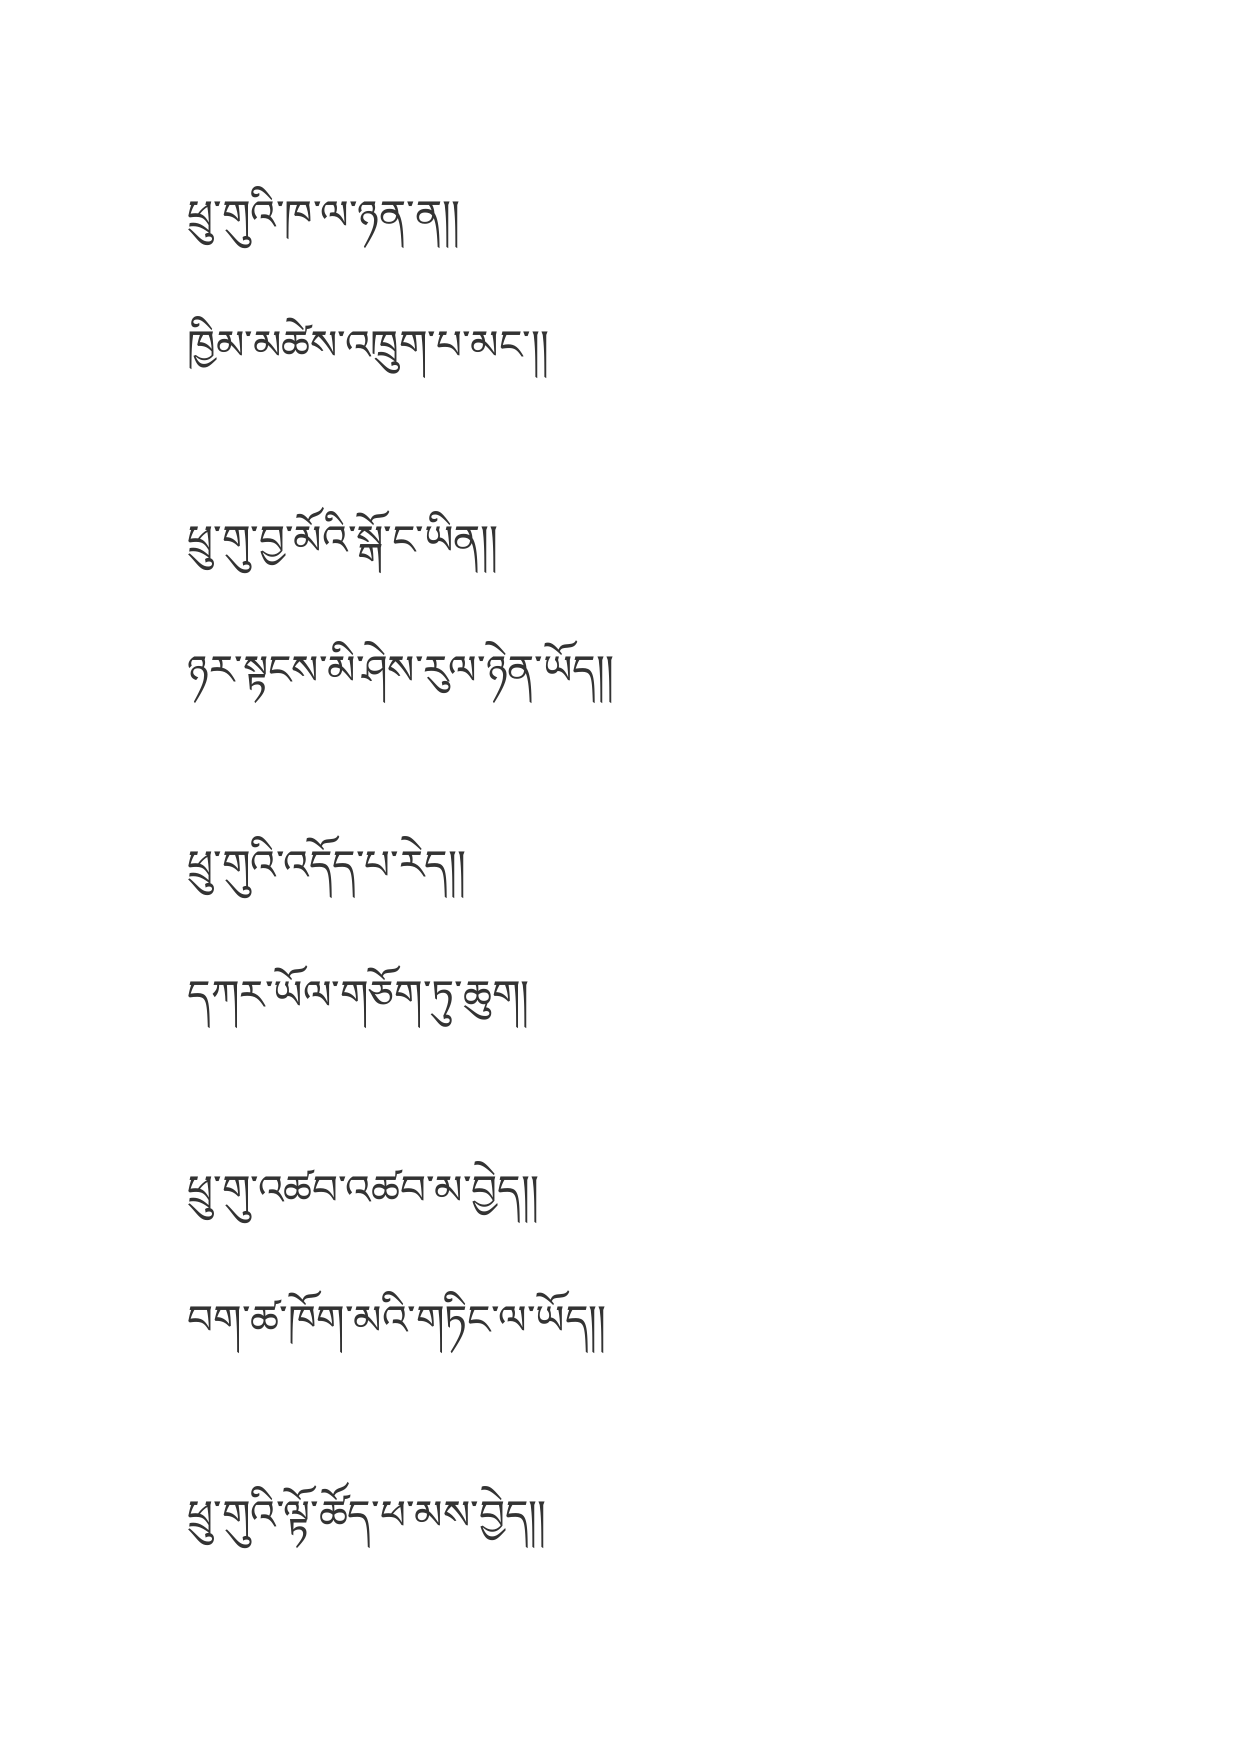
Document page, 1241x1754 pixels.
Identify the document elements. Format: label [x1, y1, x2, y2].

text [187, 162, 1053, 1592]
